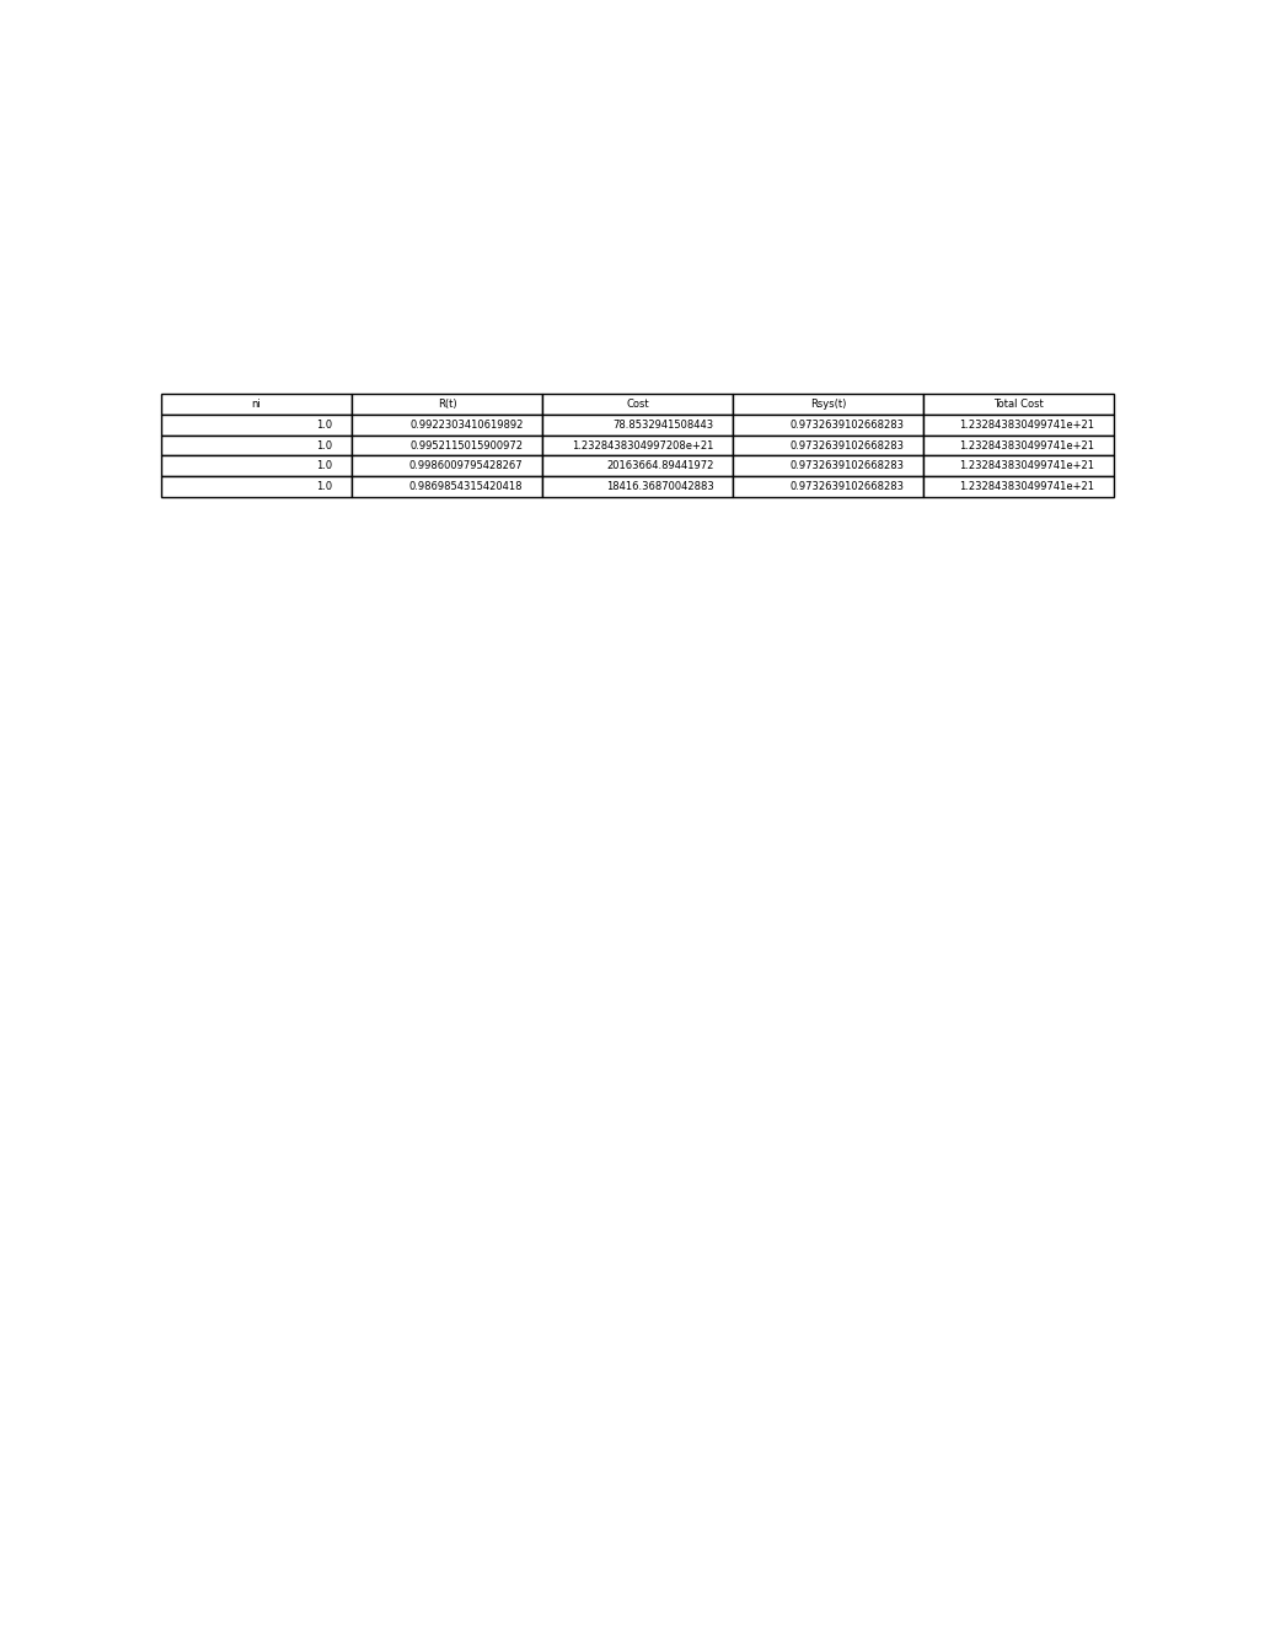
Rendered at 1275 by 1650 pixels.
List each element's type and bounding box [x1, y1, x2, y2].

picture [149, 150, 1125, 742]
